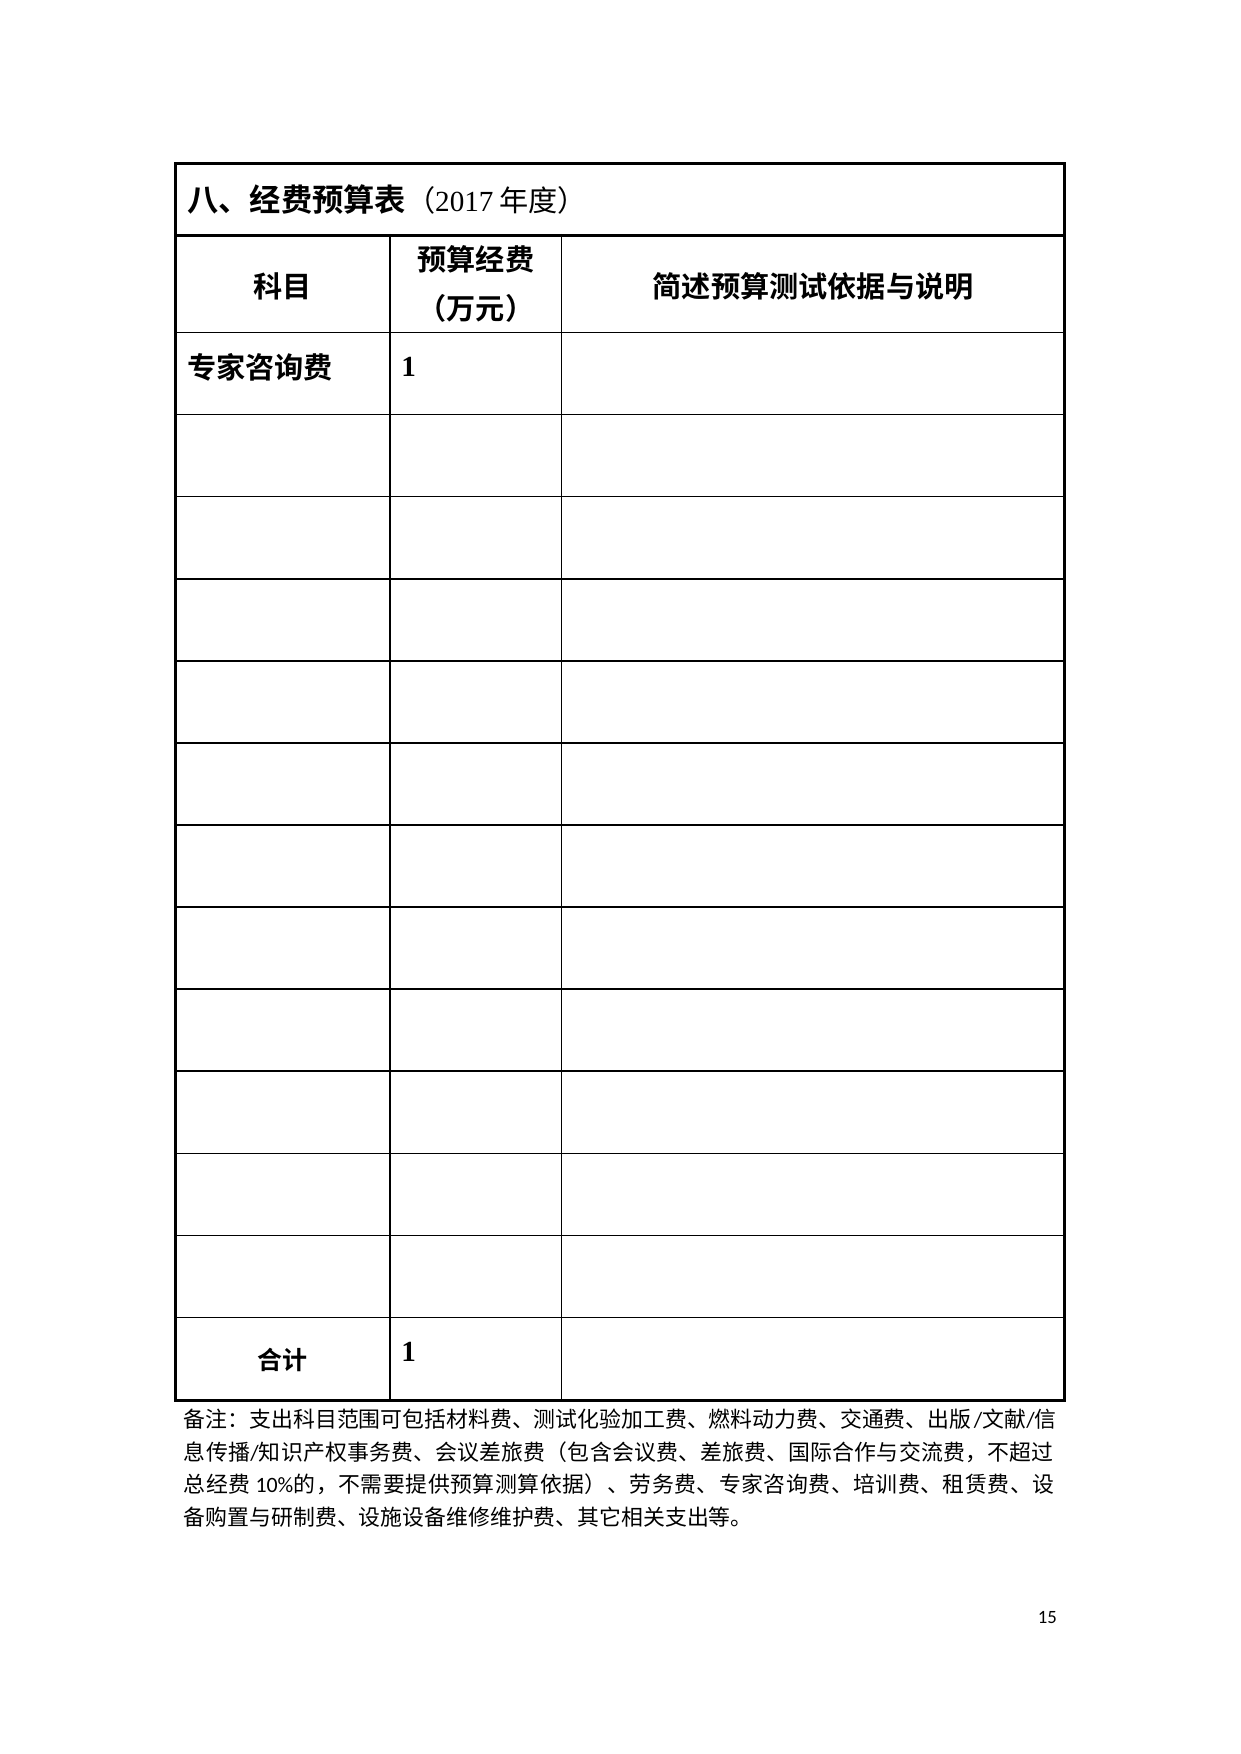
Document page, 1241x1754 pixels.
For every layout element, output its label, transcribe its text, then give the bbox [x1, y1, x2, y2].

table_cell [391, 744, 561, 824]
table_cell [391, 1072, 561, 1152]
table_cell [177, 415, 389, 496]
table_cell [391, 662, 561, 742]
table_cell [562, 1318, 1063, 1399]
table_cell [562, 990, 1063, 1070]
table_cell [177, 826, 389, 906]
table_cell [177, 1072, 389, 1152]
table_cell [562, 580, 1063, 660]
table_cell 1 [391, 1318, 561, 1399]
table_cell 科目 [177, 237, 389, 332]
table_cell [562, 1072, 1063, 1152]
table_cell 预算经费 （万元） [391, 237, 561, 332]
table_cell [177, 990, 389, 1070]
table_cell [177, 497, 389, 578]
table_cell [391, 1154, 561, 1234]
table_cell [391, 990, 561, 1070]
table_cell [562, 333, 1063, 414]
table_cell 专家咨询费 [177, 333, 389, 414]
text 备注：支出科目范围可包括材料费、测试化验加工费、燃料动力费、交通费、出版/文献/信息传播/知识产权事务费、会议差旅费（包含会议费、差旅费、国际合作与交流费，不超过总经费10%的，不需要提供预算测算依据）、劳务费、专家咨询费、培训费、租赁费、设备购置与研制费、设施设备维修维护费、其它相关支出等。 [184, 1402, 1057, 1532]
table_cell [177, 1154, 389, 1234]
table_cell [391, 1236, 561, 1317]
table_cell [562, 415, 1063, 496]
table_header 八、经费预算表（2017年度） [177, 165, 1063, 234]
table_cell 简述预算测试依据与说明 [562, 237, 1063, 332]
table_cell [391, 415, 561, 496]
table_cell [177, 744, 389, 824]
table_cell [562, 826, 1063, 906]
table_cell [177, 1236, 389, 1317]
table_cell [562, 497, 1063, 578]
table_cell [562, 1236, 1063, 1317]
table_cell [391, 908, 561, 988]
table_cell [562, 1154, 1063, 1234]
table_cell [177, 908, 389, 988]
table_cell [177, 580, 389, 660]
table_cell [391, 826, 561, 906]
table_cell [562, 744, 1063, 824]
table_cell [177, 662, 389, 742]
table_cell [562, 662, 1063, 742]
table_cell 1 [391, 333, 561, 414]
table_cell [391, 580, 561, 660]
table_cell 合计 [177, 1318, 389, 1399]
table_cell [391, 497, 561, 578]
table_cell [562, 908, 1063, 988]
